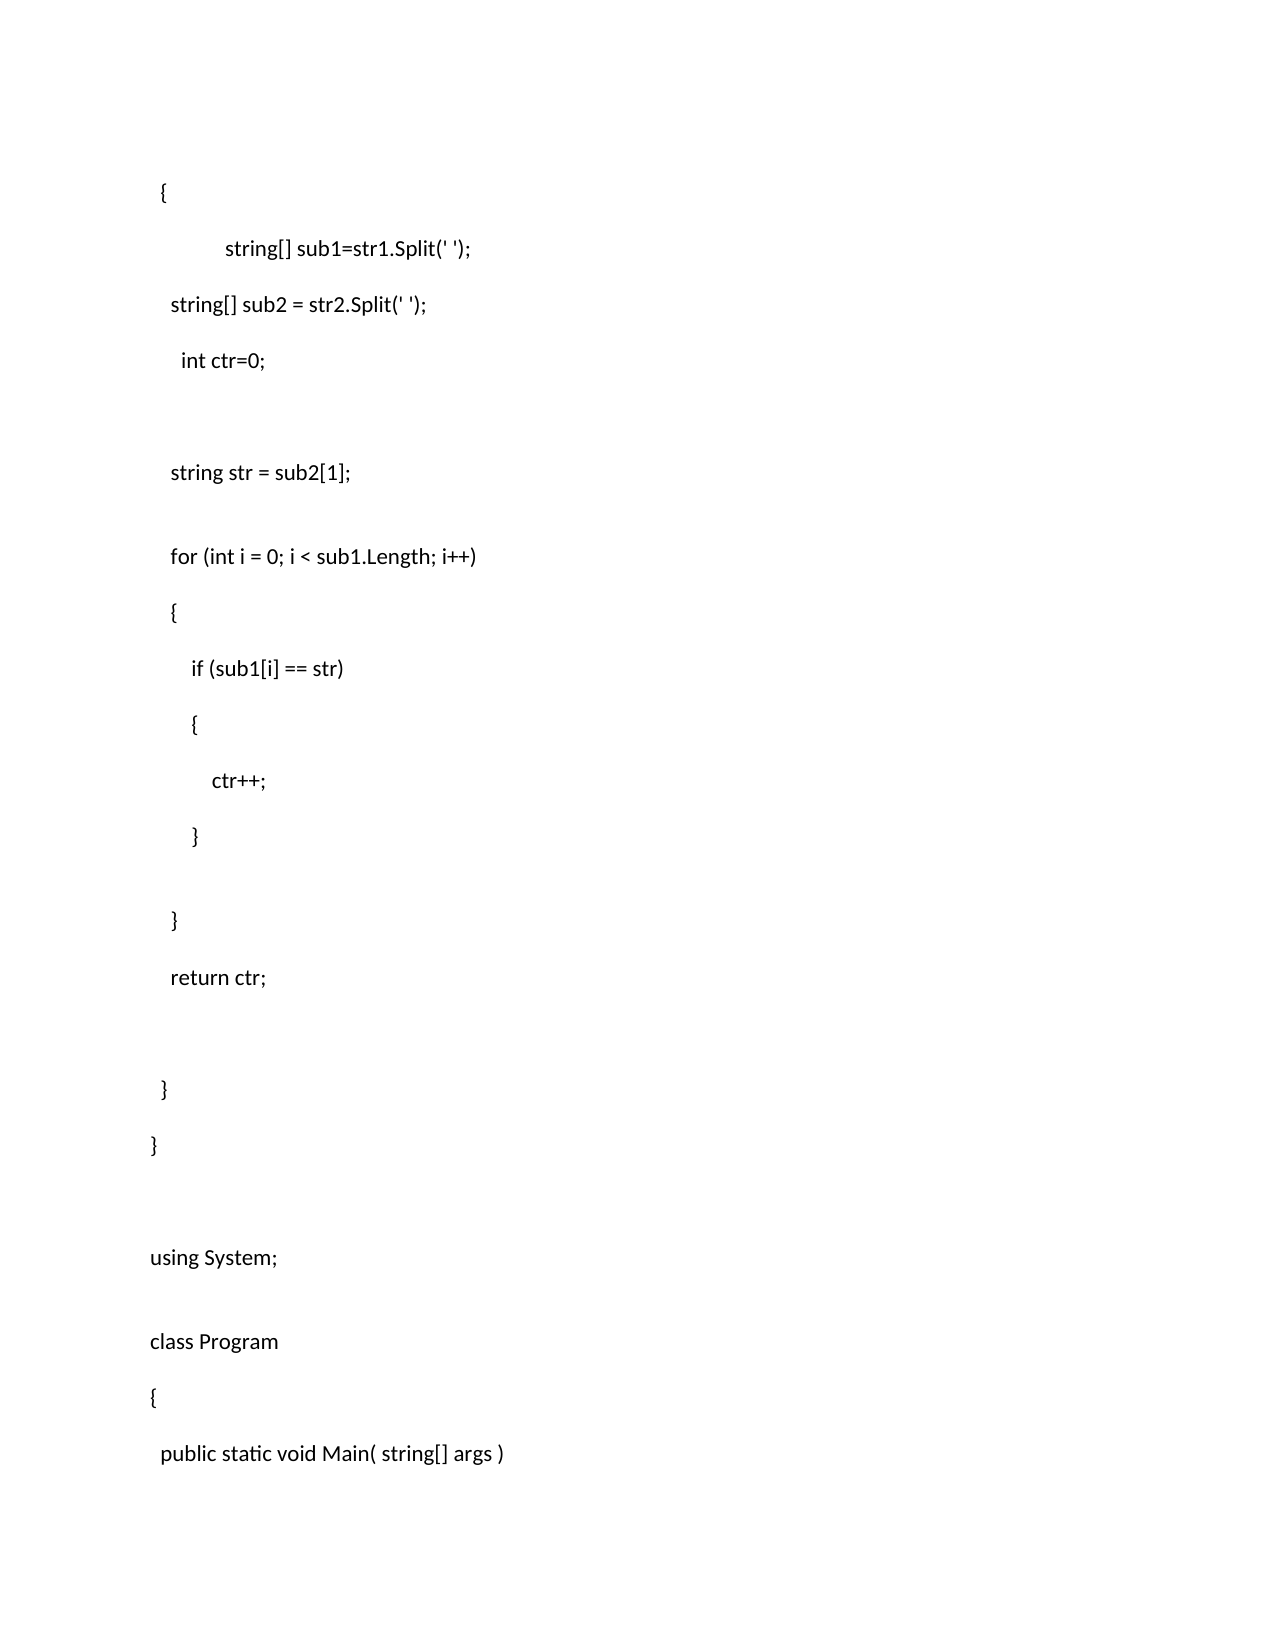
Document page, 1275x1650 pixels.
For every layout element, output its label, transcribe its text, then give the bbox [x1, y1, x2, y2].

text for (int i = 0; i < sub1.Length; i++) [150, 542, 1125, 570]
text int ctr=0; [150, 346, 1125, 374]
text string[] sub1=str1.Split(' '); [150, 234, 1125, 262]
text public static void Main( string[] args ) [150, 1439, 1125, 1467]
text } [150, 822, 1125, 851]
text { [150, 178, 1125, 206]
text return ctr; [150, 963, 1125, 991]
text { [150, 598, 1125, 626]
text { [150, 710, 1125, 738]
text } [150, 1075, 1125, 1103]
text string[] sub2 = str2.Split(' '); [150, 290, 1125, 318]
text ctr++; [150, 766, 1125, 794]
text class Program [150, 1327, 1125, 1355]
text string str = sub2[1]; [150, 458, 1125, 486]
text { [150, 1383, 1125, 1411]
text using System; [150, 1243, 1125, 1271]
text } [150, 1131, 1125, 1159]
text } [150, 907, 1125, 934]
text if (sub1[i] == str) [150, 654, 1125, 682]
